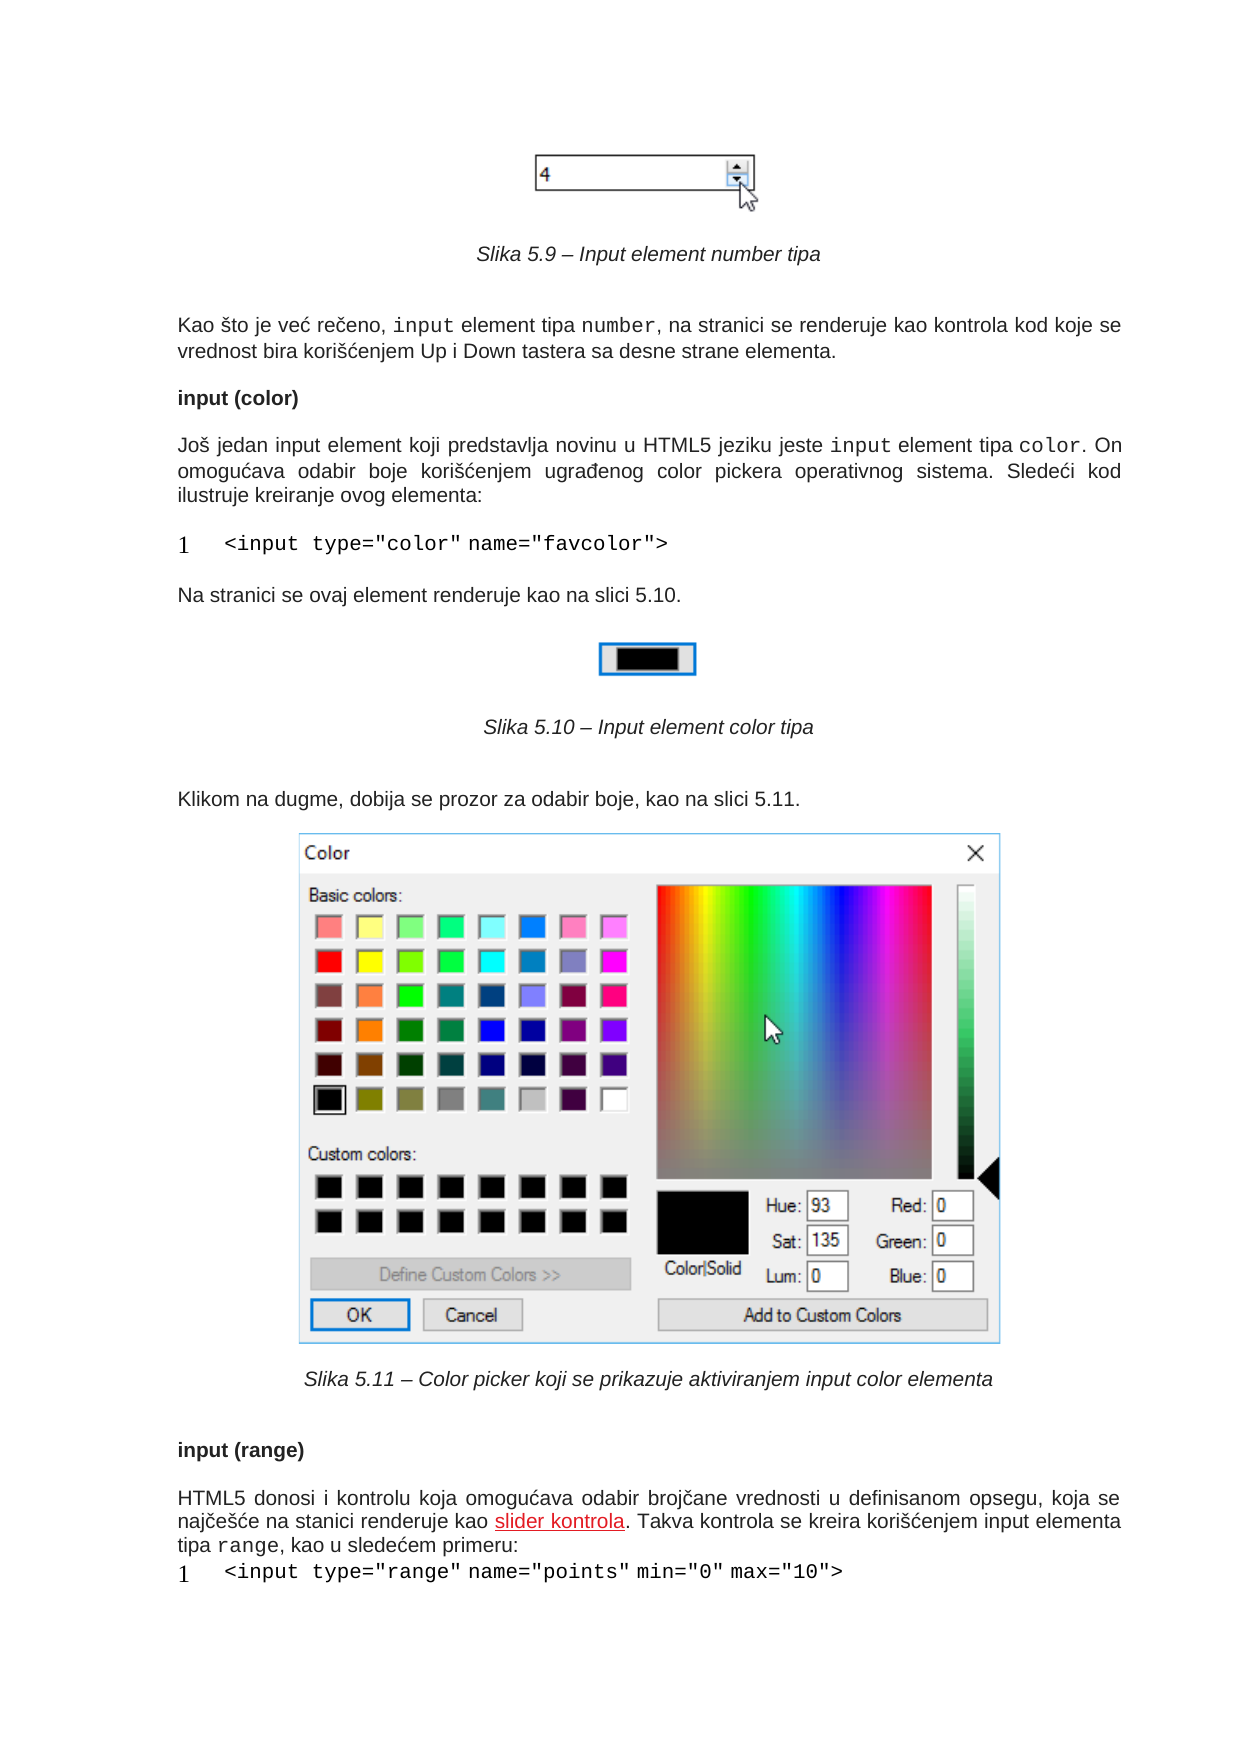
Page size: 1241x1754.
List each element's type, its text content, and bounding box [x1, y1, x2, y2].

text Slika 5.10 – Input element color tipa [177, 715, 1122, 739]
picture [298, 833, 1001, 1344]
text Slika 5.9 – Input element number tipa [177, 241, 1122, 265]
picture [526, 147, 774, 218]
text input (color) [177, 386, 1122, 410]
text Klikom na dugme, dobija se prozor za odabir boje, kao na slici 5.11. [177, 762, 1122, 810]
picture [585, 630, 714, 692]
text HTML5 donosi i kontrolu koja omogućava odabir brojčane vrednosti u definisanom opsegu, koja se najčešće na stanici renderuje kao slider kontrola. Takva kontrola se kreira korišćenjem input elementa tipa range, kao u sledećem primeru: [177, 1485, 1122, 1559]
table_header <input type="range" name="points" min="0" max="10"> [224, 1559, 1088, 1588]
text input (range) [177, 1414, 1122, 1462]
text Kao što je već rečeno, input element tipa number, na stranici se renderuje kao kontrola kod koje se vrednost bira korišćenjem Up i Down tastera sa desne strane elementa. [177, 289, 1122, 362]
text Još jedan input element koji predstavlja novinu u HTML5 jeziku jeste input element tipa color. On omogućava odabir boje korišćenjem ugrađenog color pickera operativnog sistema. Sledeći kod ilustruje kreiranje ovog elementa: [177, 433, 1122, 507]
text Slika 5.11 – Color picker koji se prikazuje aktiviranjem input color elementa [177, 1367, 1122, 1391]
table_header 1 [177, 531, 224, 559]
text Na stranici se ovaj element renderuje kao na slici 5.10. [177, 559, 1122, 607]
table_header <input type="color" name="favcolor"> [224, 531, 1088, 559]
table_header 1 [177, 1559, 224, 1588]
